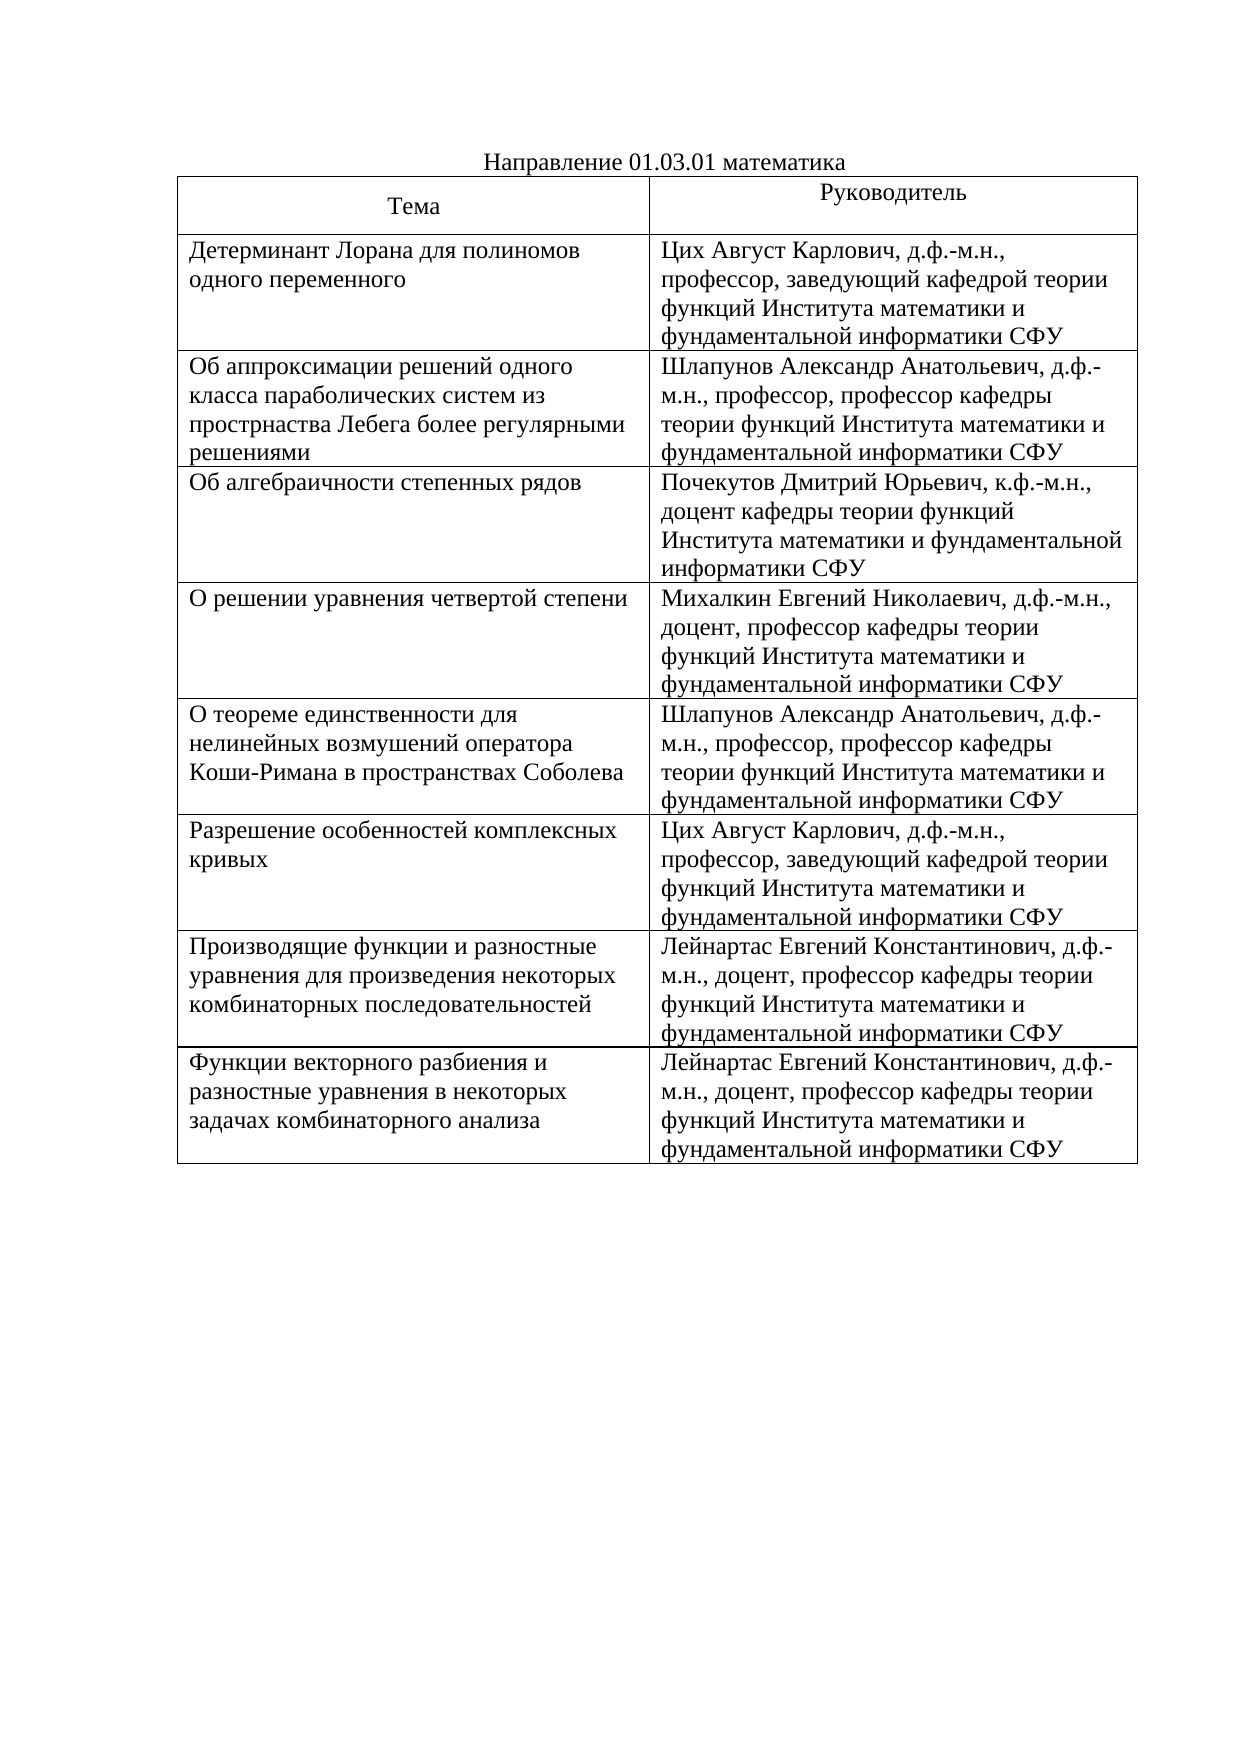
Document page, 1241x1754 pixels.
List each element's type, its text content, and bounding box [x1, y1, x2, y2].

table_cell Шлапунов Александр Анатольевич, д.ф.-м.н., профессор, профессор кафедры теории функций Института математики и фундаментальной информатики СФУ [650, 351, 1137, 466]
text Направление 01.03.01 математика [177, 147, 1152, 176]
table_header Руководитель [650, 177, 1137, 234]
table_cell О теореме единственности для нелинейных возмушений оператора Коши-Римана в пространствах Соболева [178, 699, 649, 814]
table_cell Функции векторного разбиения и разностные уравнения в некоторых задачах комбинаторного анализа [178, 1048, 649, 1162]
table_cell Цих Август Карлович, д.ф.-м.н., профессор, заведующий кафедрой теории функций Института математики и фундаментальной информатики СФУ [650, 815, 1137, 930]
table_cell Лейнартас Евгений Константинович, д.ф.-м.н., доцент, профессор кафедры теории функций Института математики и фундаментальной информатики СФУ [650, 931, 1137, 1046]
table_cell Разрешение особенностей комплексных кривых [178, 815, 649, 930]
table_cell Лейнартас Евгений Константинович, д.ф.-м.н., доцент, профессор кафедры теории функций Института математики и фундаментальной информатики СФУ [650, 1048, 1137, 1162]
table_cell Шлапунов Александр Анатольевич, д.ф.-м.н., профессор, профессор кафедры теории функций Института математики и фундаментальной информатики СФУ [650, 699, 1137, 814]
table_cell Цих Август Карлович, д.ф.-м.н., профессор, заведующий кафедрой теории функций Института математики и фундаментальной информатики СФУ [650, 235, 1137, 350]
table_cell Детерминант Лорана для полиномов одного переменного [178, 235, 649, 350]
table_cell Михалкин Евгений Николаевич, д.ф.-м.н., доцент, профессор кафедры теории функций Института математики и фундаментальной информатики СФУ [650, 583, 1137, 698]
table_cell Почекутов Дмитрий Юрьевич, к.ф.-м.н., доцент кафедры теории функций Института математики и фундаментальной информатики СФУ [650, 467, 1137, 582]
table_header Тема [178, 177, 649, 234]
table_cell Об аппроксимации решений одного класса параболических систем из прострнаства Лебега более регулярными решениями [178, 351, 649, 466]
table_cell Производящие функции и разностные уравнения для произведения некоторых комбинаторных последовательностей [178, 931, 649, 1046]
table_cell О решении уравнения четвертой степени [178, 583, 649, 698]
table_cell Об алгебраичности степенных рядов [178, 467, 649, 582]
